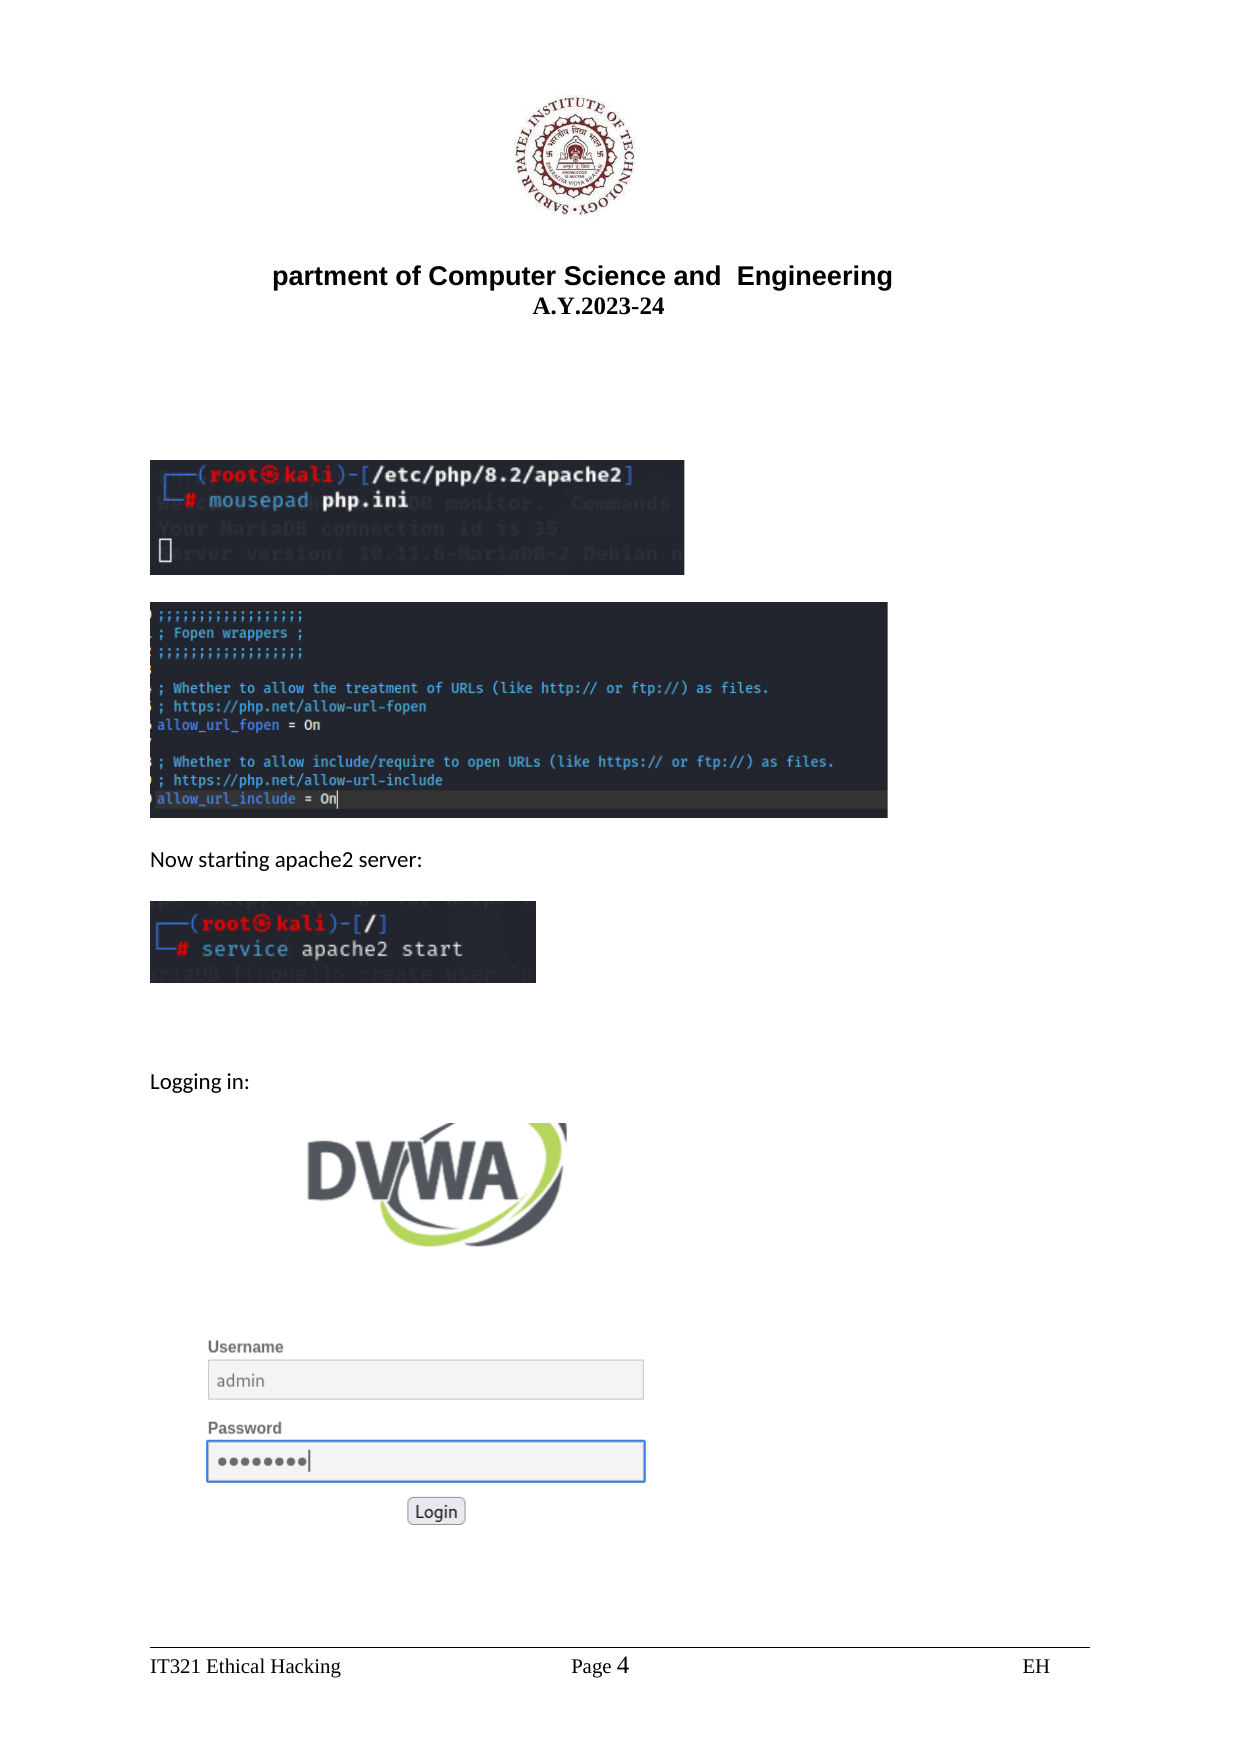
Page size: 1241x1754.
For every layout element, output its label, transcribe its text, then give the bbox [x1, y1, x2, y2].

picture [150, 901, 536, 983]
picture [514, 95, 642, 222]
picture [150, 1123, 766, 1541]
picture [150, 460, 685, 575]
picture [150, 602, 888, 818]
text Logging in: [150, 1067, 1090, 1124]
text Now starting apache2 server: [150, 846, 1090, 874]
